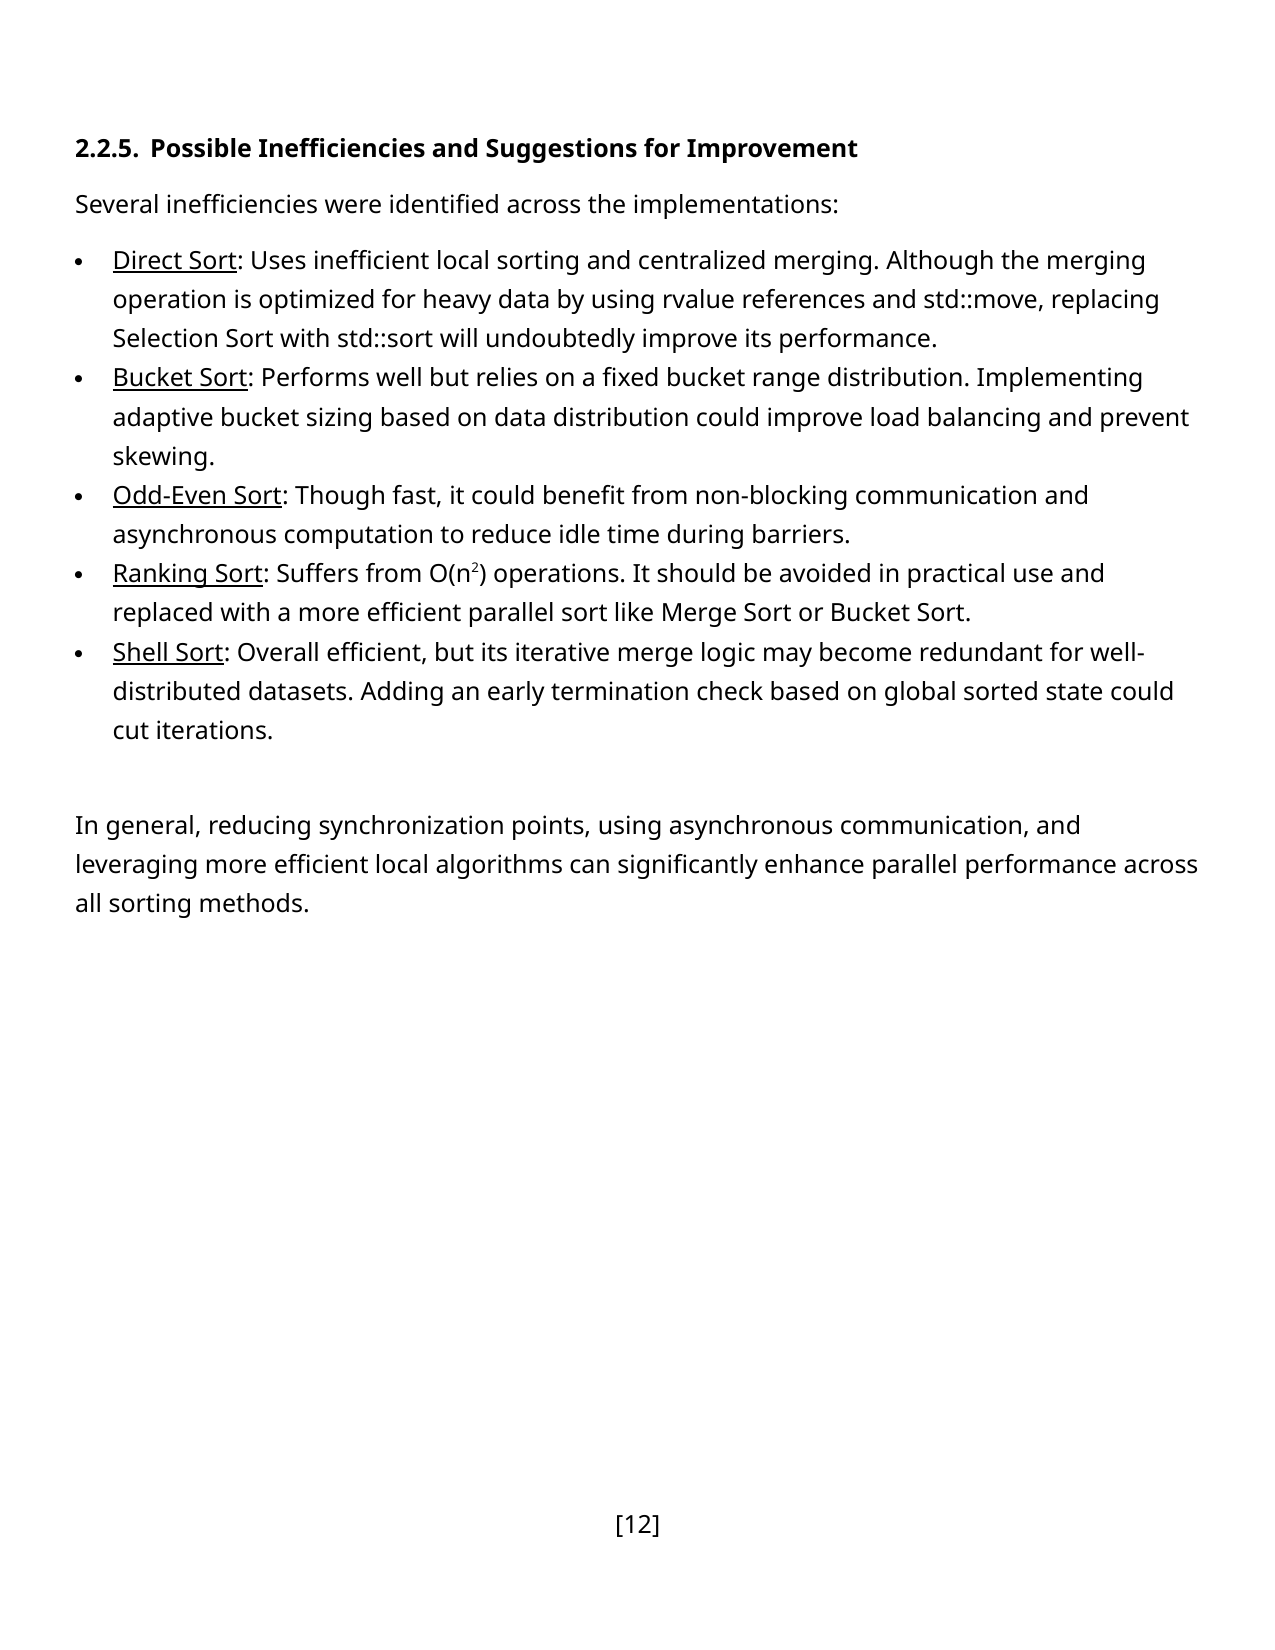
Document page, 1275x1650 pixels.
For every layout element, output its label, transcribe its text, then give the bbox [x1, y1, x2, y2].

list Odd-Even Sort: Though fast, it could benefit from non-blocking communication and asynchronous computation to reduce idle time during barriers. [75, 477, 1200, 551]
list Ranking Sort: Suffers from O(n2) operations. It should be avoided in practical use and replaced with a more efficient parallel sort like Merge Sort or Bucket Sort. [75, 556, 1200, 629]
text Several inefficiencies were identified across the implementations: [75, 187, 1200, 221]
list Shell Sort: Overall efficient, but its iterative merge logic may become redundant for well-distributed datasets. Adding an early termination check based on global sorted state could cut iterations. [75, 634, 1200, 747]
list Direct Sort: Uses inefficient local sorting and centralized merging. Although the merging operation is optimized for heavy data by using rvalue references and std::move, replacing Selection Sort with std::sort will undoubtedly improve its performance. [75, 242, 1200, 355]
subtitle Possible Inefficiencies and Suggestions for Improvement [75, 131, 1200, 165]
text In general, reducing synchronization points, using asynchronous communication, and leveraging more efficient local algorithms can significantly enhance parallel performance across all sorting methods. [75, 807, 1200, 920]
list Bucket Sort: Performs well but relies on a fixed bucket range distribution. Implementing adaptive bucket sizing based on data distribution could improve load balancing and prevent skewing. [75, 360, 1200, 472]
